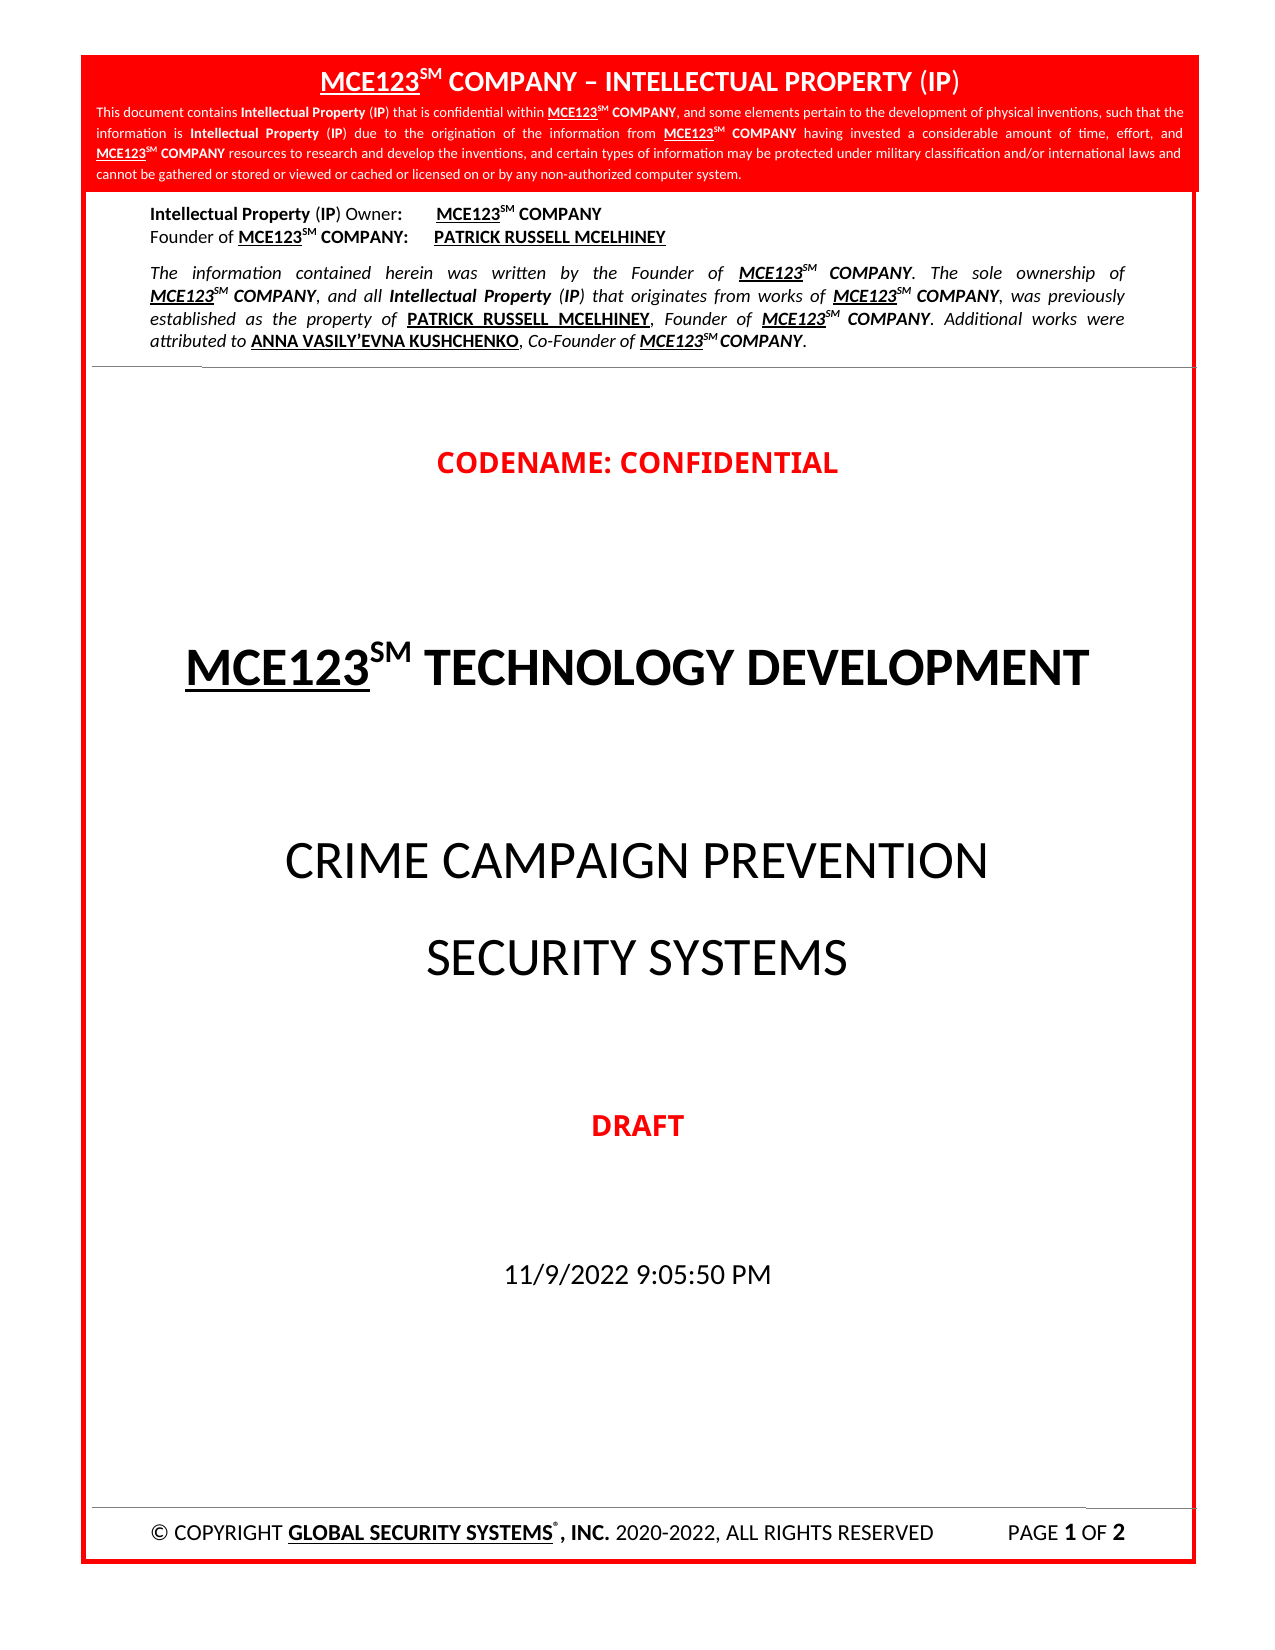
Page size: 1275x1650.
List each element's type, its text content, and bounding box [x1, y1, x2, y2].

text CRIME CAMPAIGN PREVENTION [150, 826, 1125, 892]
text MCE123SM TECHNOLOGY DEVELOPMENT [150, 632, 1125, 698]
text CODENAME: CONFIDENTIAL [150, 442, 1125, 482]
text 11/9/2022 9:05:50 PM [150, 1256, 1125, 1292]
text SECURITY SYSTEMS [150, 923, 1125, 989]
text DRAFT [150, 1105, 1125, 1144]
